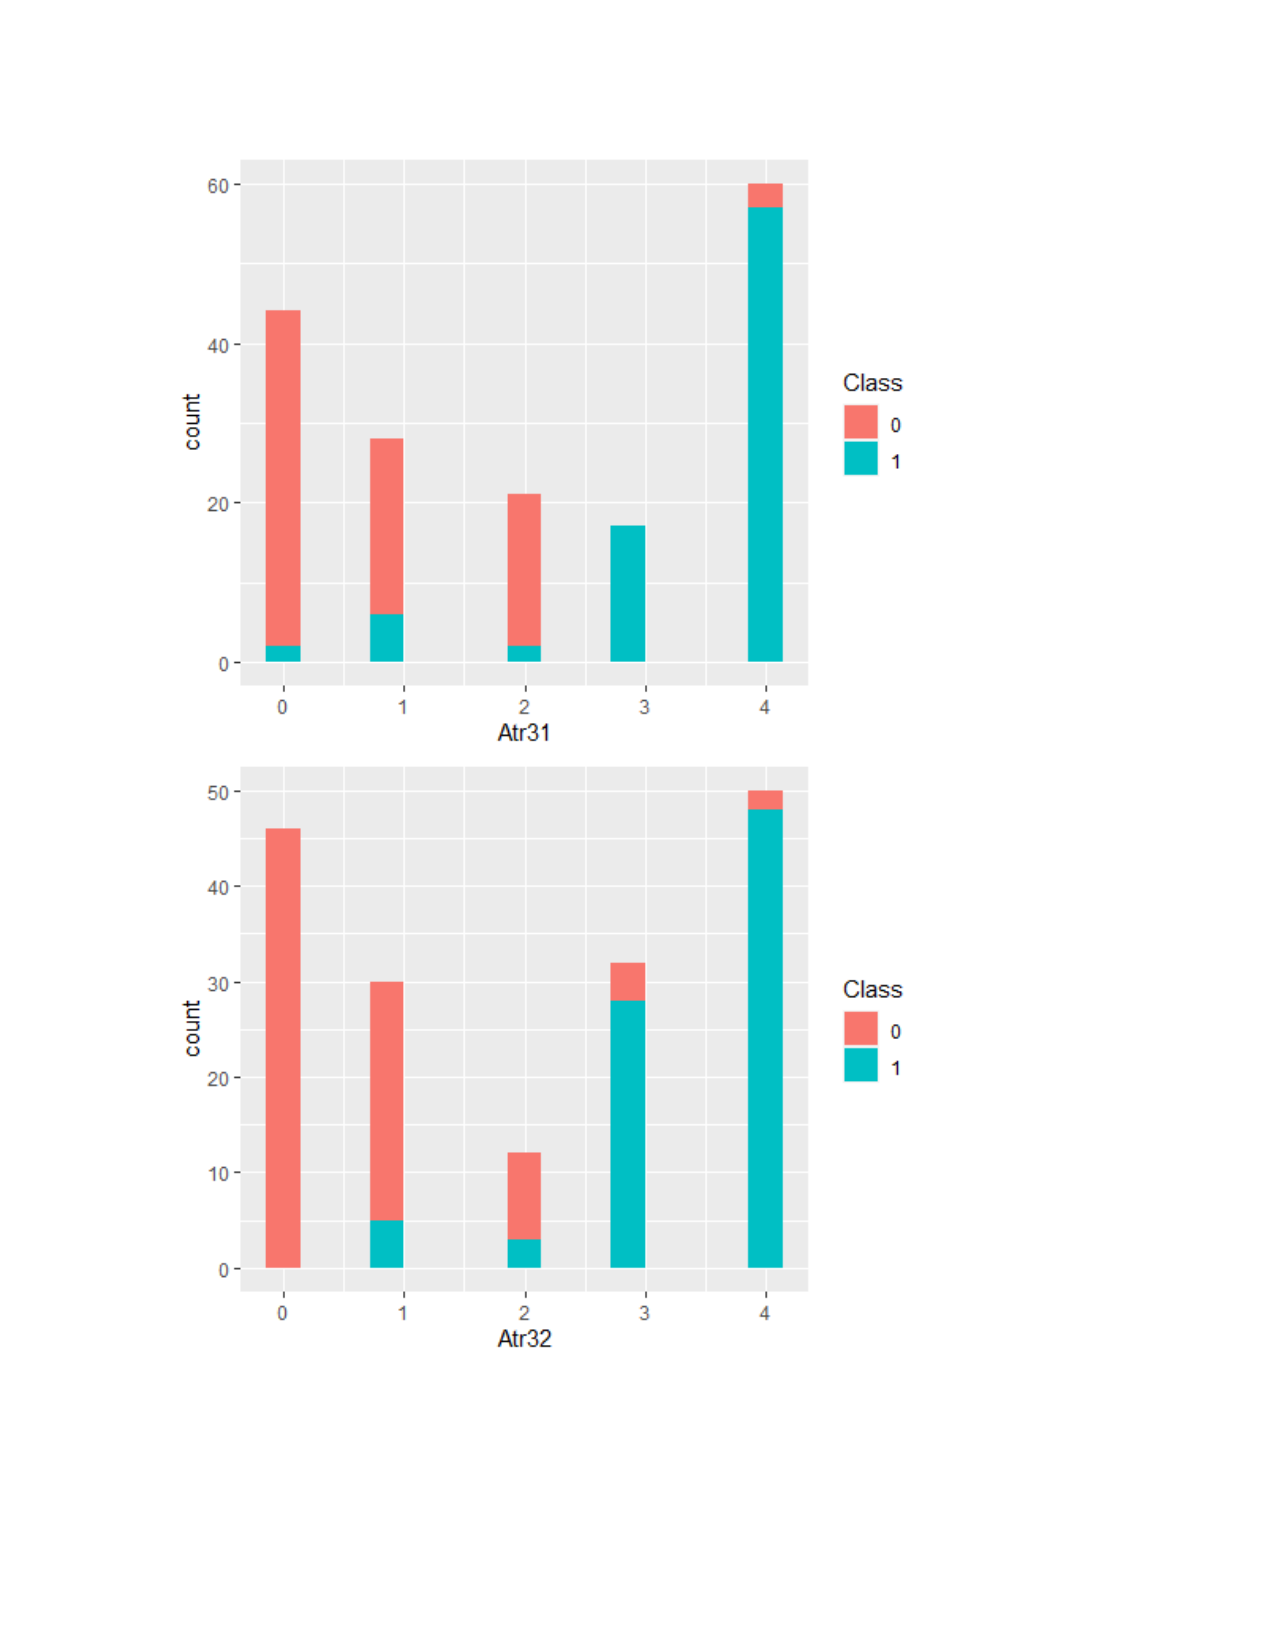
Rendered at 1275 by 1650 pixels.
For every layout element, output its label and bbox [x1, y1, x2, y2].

picture [168, 150, 927, 1363]
